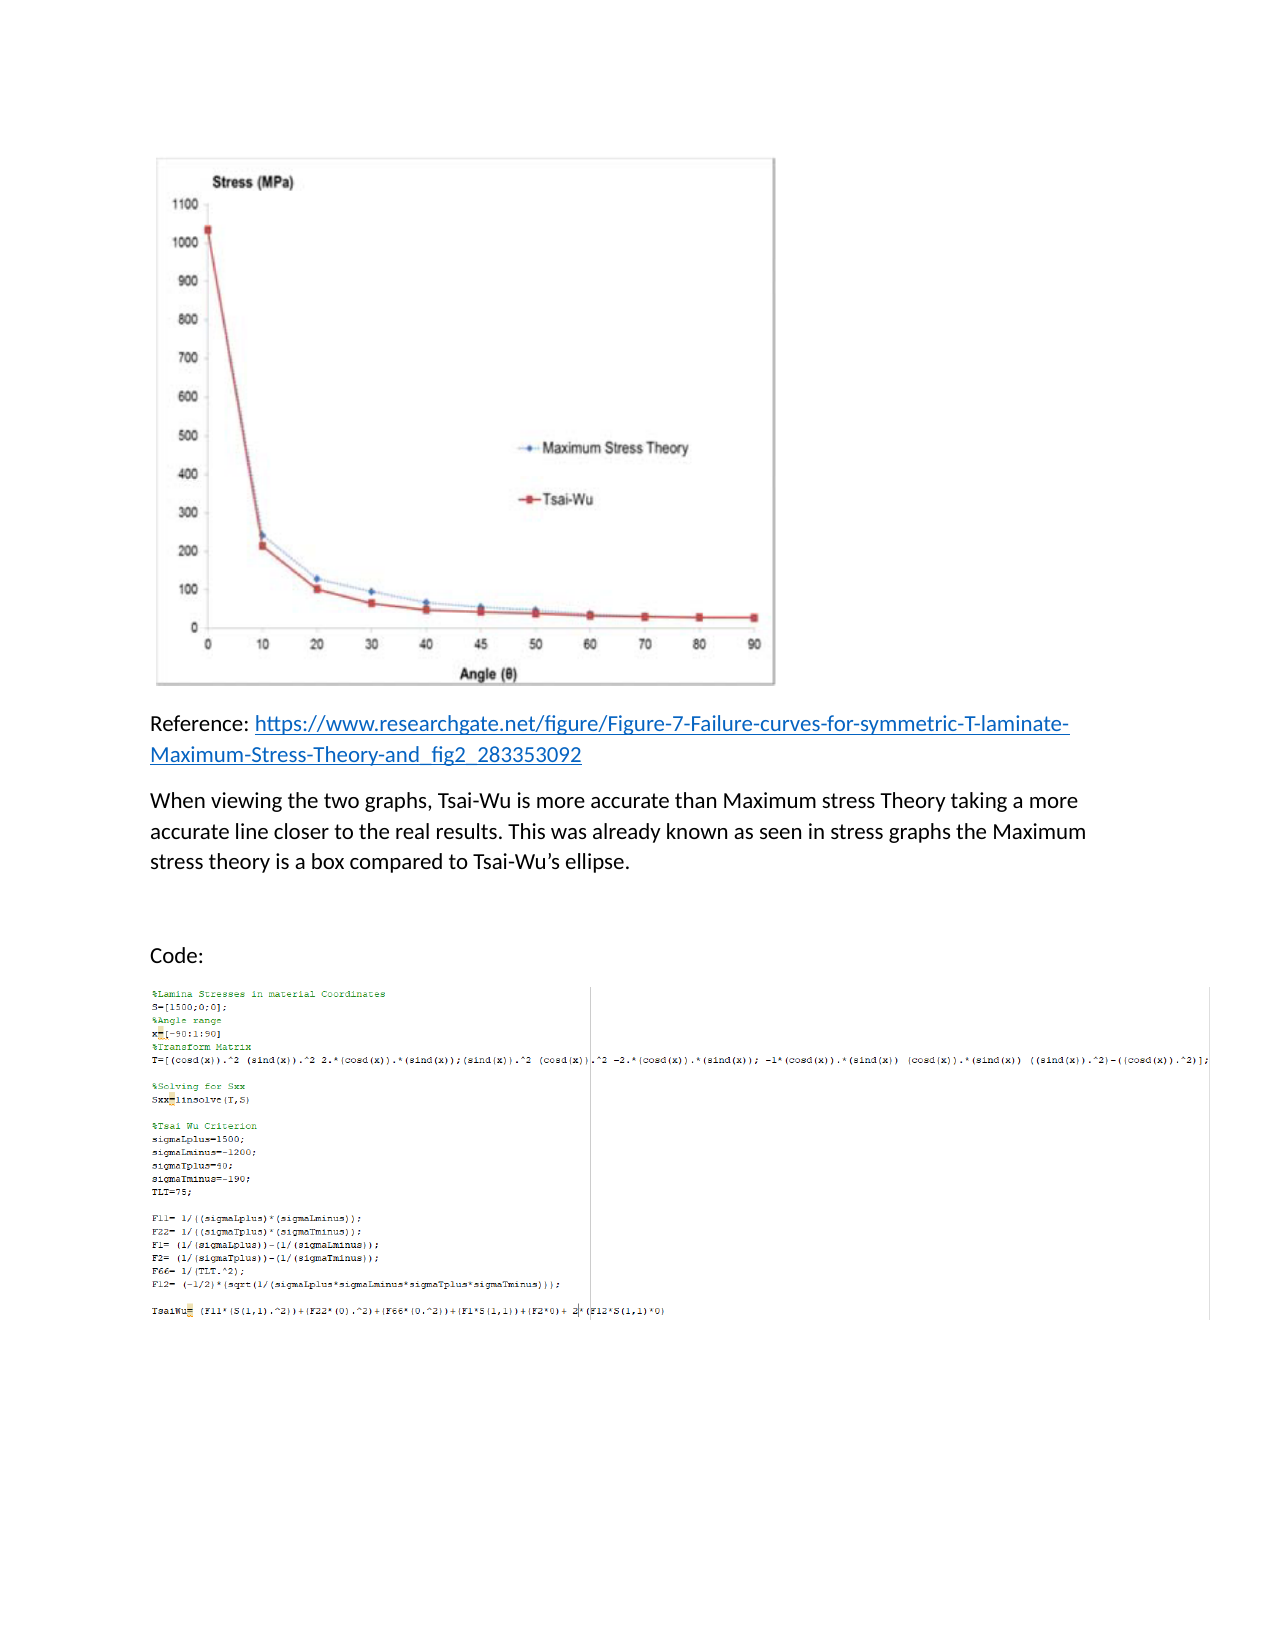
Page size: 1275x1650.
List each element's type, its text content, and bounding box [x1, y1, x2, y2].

picture [150, 150, 780, 691]
picture [150, 987, 1210, 1320]
text Reference: https://www.researchgate.net/figure/Figure-7-Failure-curves-for-symmetric-T-laminate-Maximum-Stress-Theory-and_fig2_283353092 [150, 709, 1125, 768]
text Code: [150, 941, 1125, 969]
text When viewing the two graphs, Tsai-Wu is more accurate than Maximum stress Theory taking a more accurate line closer to the real results. This was already known as seen in stress graphs the Maximum stress theory is a box compared to Tsai-Wu’s ellipse. [150, 787, 1125, 875]
